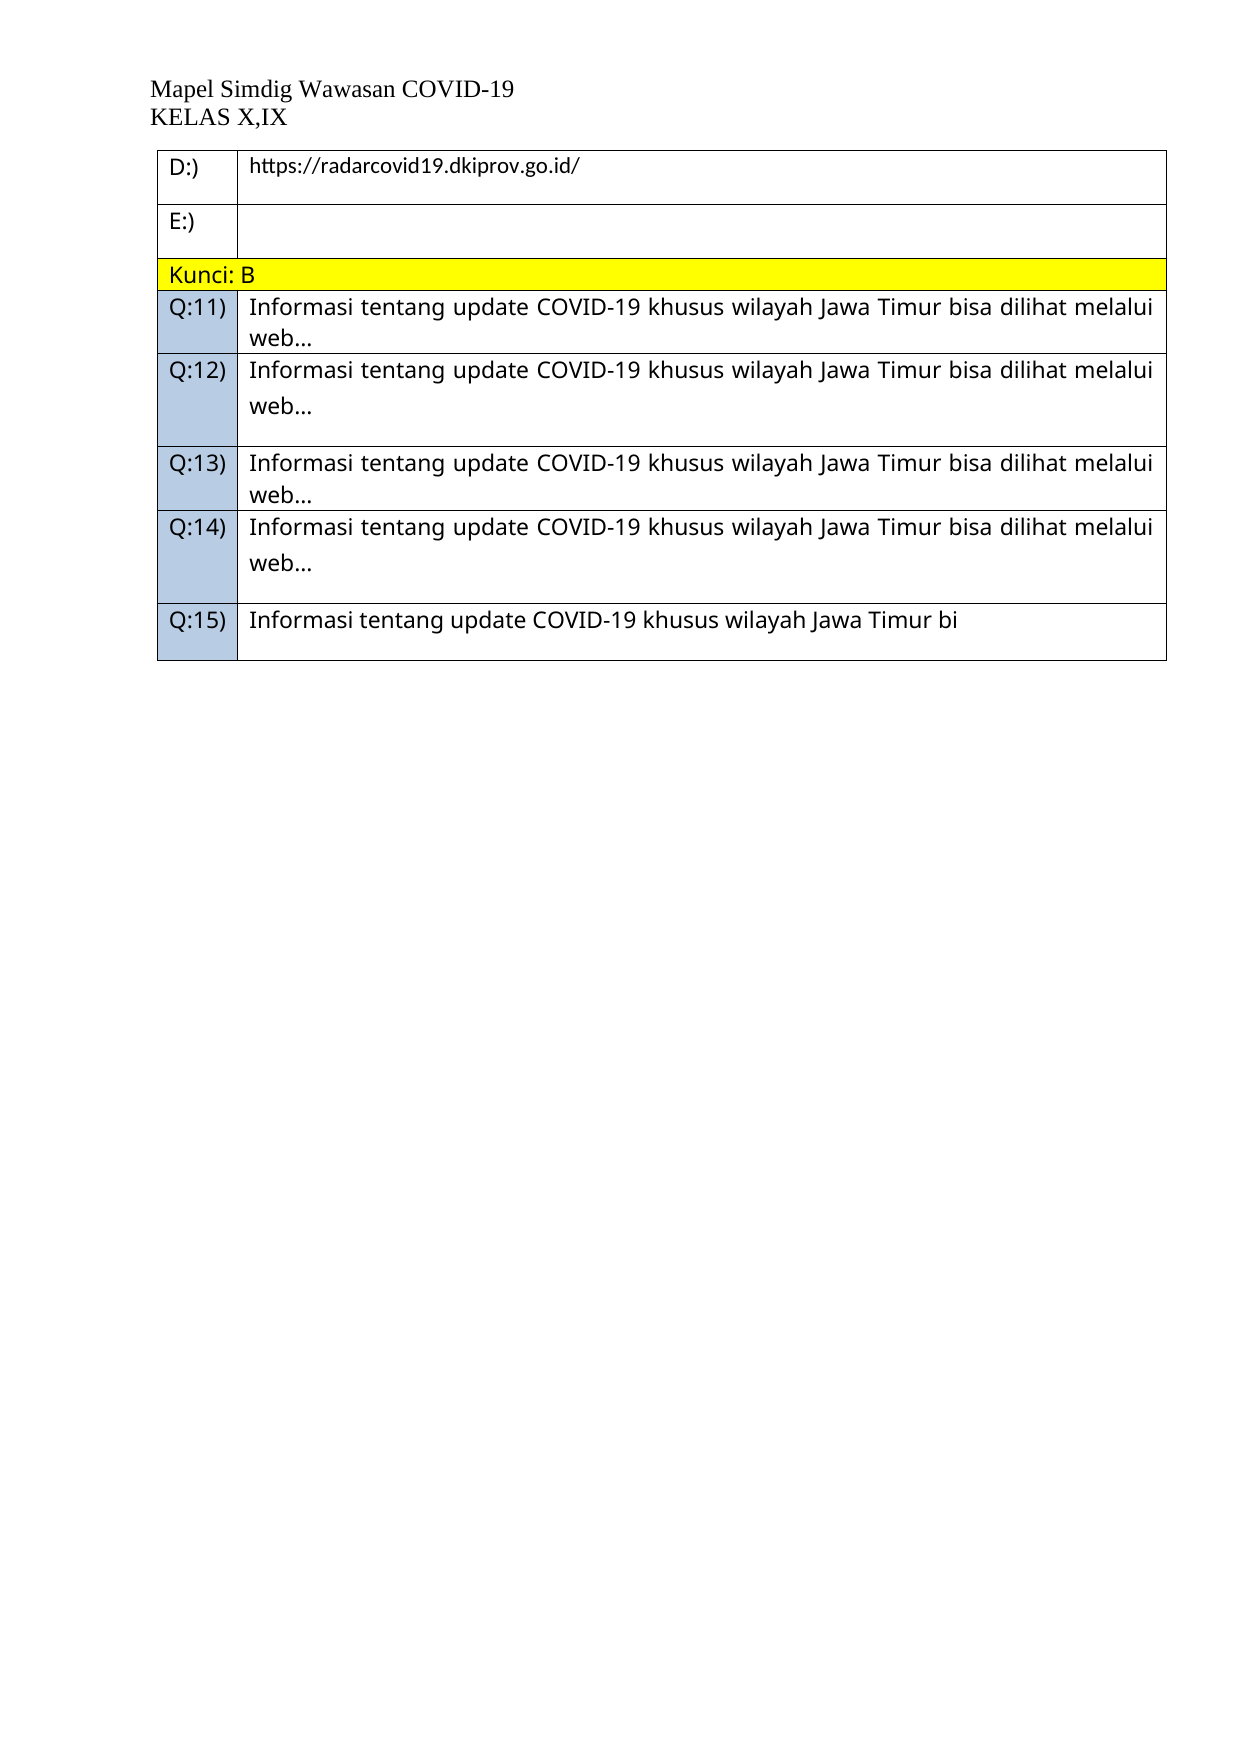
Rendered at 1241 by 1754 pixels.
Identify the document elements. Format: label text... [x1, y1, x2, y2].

table_cell Q:15) [158, 604, 237, 660]
table_cell Q:14) [158, 511, 237, 603]
table_cell [238, 205, 1166, 257]
table_cell Q:12) [158, 354, 237, 446]
table_cell Kunci: B [158, 259, 1166, 290]
table_cell D:) [158, 151, 237, 204]
table_cell Informasi tentang update COVID-19 khusus wilayah Jawa Timur bisa dilihat melalui web… [238, 447, 1166, 510]
table_cell Q:13) [158, 447, 237, 510]
table_cell Informasi tentang update COVID-19 khusus wilayah Jawa Timur bi [238, 604, 1166, 660]
table_cell Informasi tentang update COVID-19 khusus wilayah Jawa Timur bisa dilihat melalui web… [238, 511, 1166, 603]
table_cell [238, 354, 1166, 446]
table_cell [238, 291, 1166, 353]
table_cell https://radarcovid19.dkiprov.go.id/ [238, 151, 1166, 204]
table_cell E:) [158, 205, 237, 257]
table_cell Q:11) [158, 291, 237, 353]
